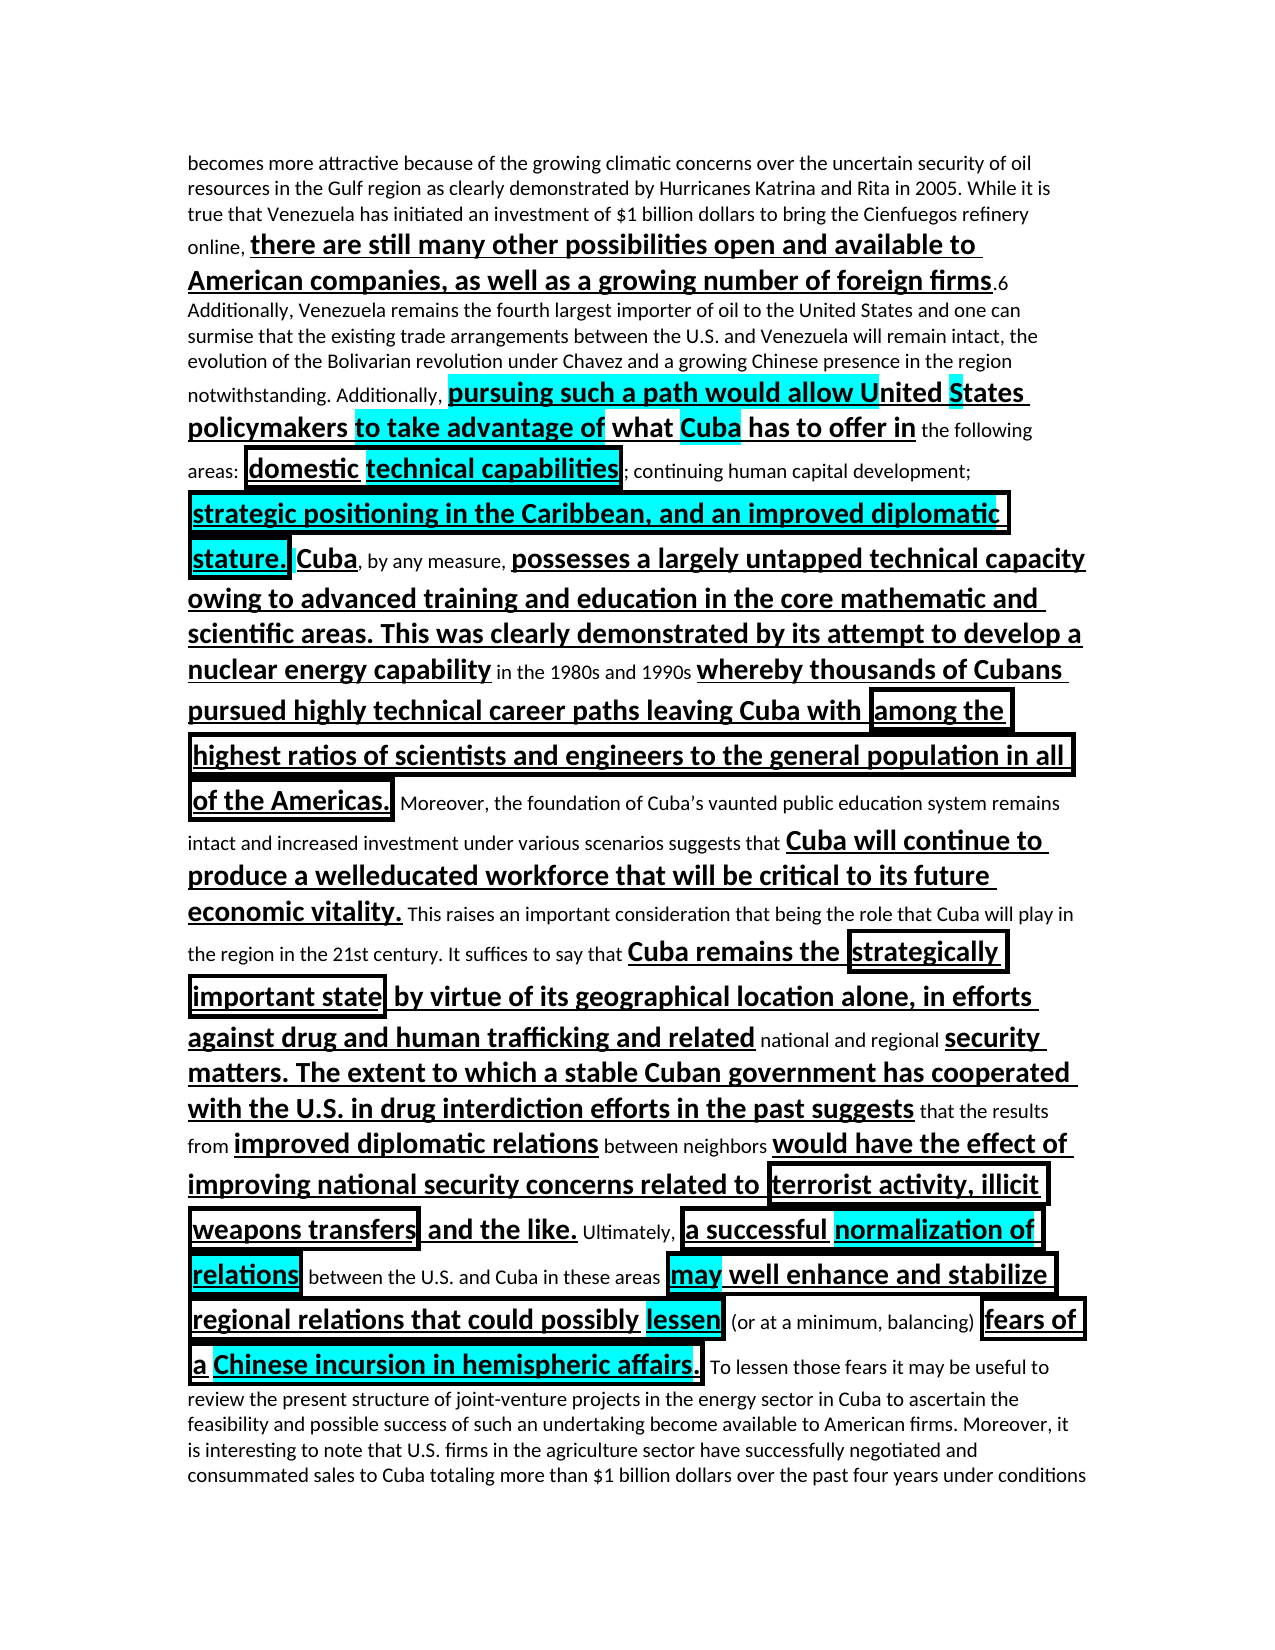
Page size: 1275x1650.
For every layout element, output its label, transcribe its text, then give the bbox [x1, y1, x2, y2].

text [187, 150, 1087, 1296]
